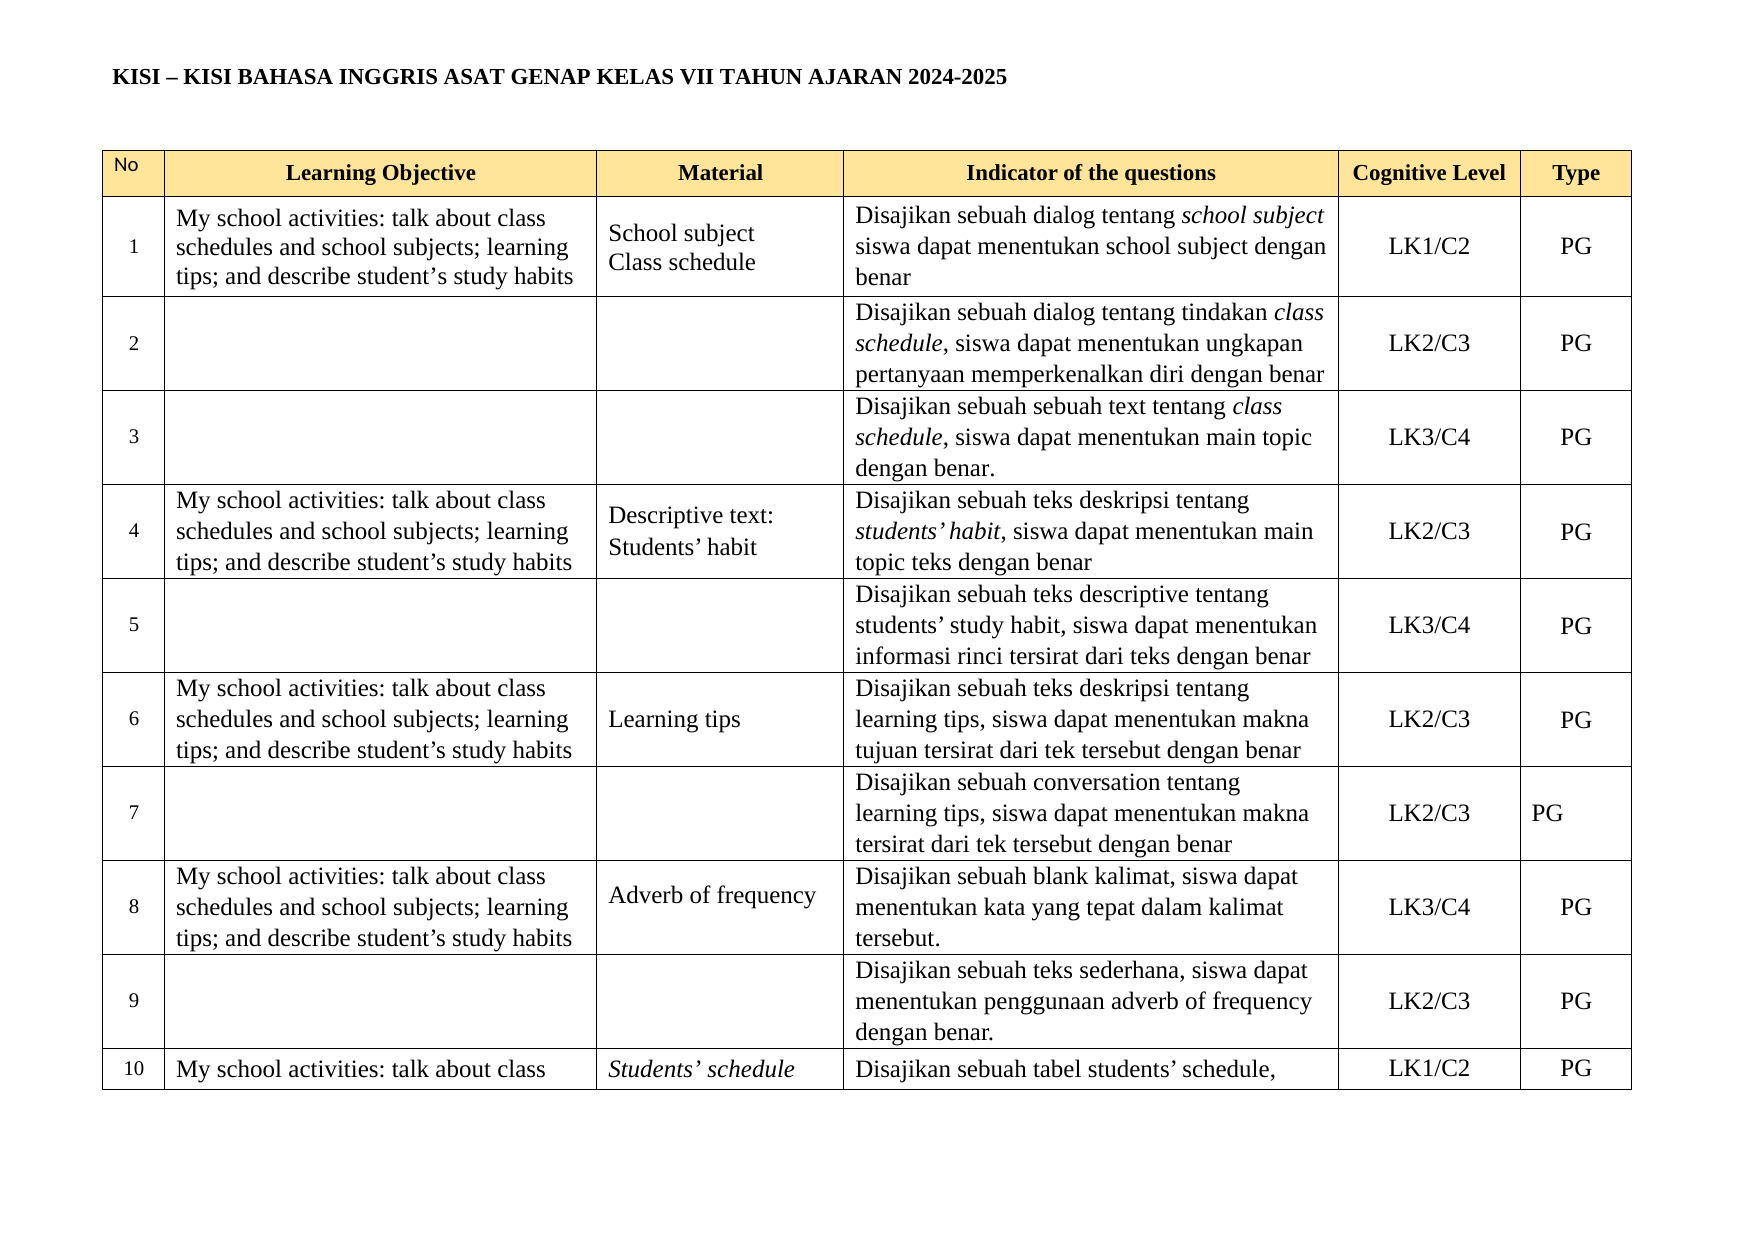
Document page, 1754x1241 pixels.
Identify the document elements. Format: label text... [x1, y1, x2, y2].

table_cell 9 [103, 955, 164, 1048]
table_header Material [597, 151, 843, 196]
table_cell PG [1521, 673, 1631, 766]
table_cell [597, 1049, 843, 1089]
table_cell 3 [103, 391, 164, 484]
table_header Cognitive Level [1339, 151, 1520, 196]
table_cell Disajikan sebuah dialog tentang tindakan class schedule, siswa dapat menentukan ungkapan pertanyaan memperkenalkan diri dengan benar [844, 297, 1338, 390]
table_cell Adverb of frequency [597, 861, 843, 954]
table_header No [103, 151, 164, 196]
table_cell LK3/C4 [1339, 861, 1520, 954]
table_cell Disajikan sebuah dialog tentang school subject siswa dapat menentukan school subject dengan benar [844, 197, 1338, 296]
table_cell 5 [103, 579, 164, 672]
table_cell Descriptive text: Students’ habit [597, 485, 843, 578]
table_cell [597, 297, 843, 390]
table_cell [165, 391, 596, 484]
table_cell 4 [103, 485, 164, 578]
table_cell [165, 767, 596, 860]
table_cell PG [1521, 767, 1631, 860]
table_cell Disajikan sebuah conversation tentang learning tips, siswa dapat menentukan makna tersirat dari tek tersebut dengan benar [844, 767, 1338, 860]
table_header Type [1521, 151, 1631, 196]
table_cell 10 [103, 1049, 164, 1089]
table_cell 2 [103, 297, 164, 390]
table_cell PG [1521, 861, 1631, 954]
table_cell Disajikan sebuah teks deskripsi tentang learning tips, siswa dapat menentukan makna tujuan tersirat dari tek tersebut dengan benar [844, 673, 1338, 766]
table_cell Disajikan sebuah teks sederhana, siswa dapat menentukan penggunaan adverb of frequency dengan benar. [844, 955, 1338, 1048]
table_cell Learning tips [597, 673, 843, 766]
table_cell LK2/C3 [1339, 485, 1520, 578]
table_cell LK1/C2 [1339, 1049, 1520, 1089]
table_cell [165, 579, 596, 672]
table_cell [597, 579, 843, 672]
table_cell My school activities: talk about class schedules and school subjects; learning tips; and describe student’s study habits [165, 673, 596, 766]
table_cell My school activities: talk about class schedules and school subjects; learning tips; and describe student’s study habits [165, 861, 596, 954]
table_cell LK2/C3 [1339, 955, 1520, 1048]
table_cell Disajikan sebuah blank kalimat, siswa dapat menentukan kata yang tepat dalam kalimat tersebut. [844, 861, 1338, 954]
table_cell LK2/C3 [1339, 673, 1520, 766]
table_cell 7 [103, 767, 164, 860]
table_cell My school activities: talk about class schedules and school subjects; learning tips; and describe student’s study habits [165, 485, 596, 578]
table_cell PG [1521, 297, 1631, 390]
table_cell LK3/C4 [1339, 579, 1520, 672]
table_cell LK2/C3 [1339, 297, 1520, 390]
table_cell PG [1521, 197, 1631, 296]
table_cell [597, 767, 843, 860]
table_cell PG [1521, 485, 1631, 578]
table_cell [844, 1049, 1338, 1089]
table_cell PG [1521, 1049, 1631, 1089]
table_cell Disajikan sebuah teks descriptive tentang students’ study habit, siswa dapat menentukan informasi rinci tersirat dari teks dengan benar [844, 579, 1338, 672]
table_cell PG [1521, 579, 1631, 672]
table_header Learning Objective [165, 151, 596, 196]
table_cell 1 [103, 197, 164, 296]
table_cell My school activities: talk about class schedules and school subjects; learning tips; and describe student’s study habits [165, 197, 596, 296]
table_cell 6 [103, 673, 164, 766]
table_cell School subject Class schedule [597, 197, 843, 296]
table_cell LK2/C3 [1339, 767, 1520, 860]
table_cell Disajikan sebuah teks deskripsi tentang students’ habit, siswa dapat menentukan main topic teks dengan benar [844, 485, 1338, 578]
table_cell [597, 955, 843, 1048]
table_cell [165, 955, 596, 1048]
table_cell LK3/C4 [1339, 391, 1520, 484]
table_cell 8 [103, 861, 164, 954]
table_cell PG [1521, 391, 1631, 484]
table_cell [165, 297, 596, 390]
table_cell [597, 391, 843, 484]
table_cell LK1/C2 [1339, 197, 1520, 296]
table_header Indicator of the questions [844, 151, 1338, 196]
table_cell Disajikan sebuah sebuah text tentang class schedule, siswa dapat menentukan main topic dengan benar. [844, 391, 1338, 484]
table_cell PG [1521, 955, 1631, 1048]
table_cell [165, 1049, 596, 1089]
